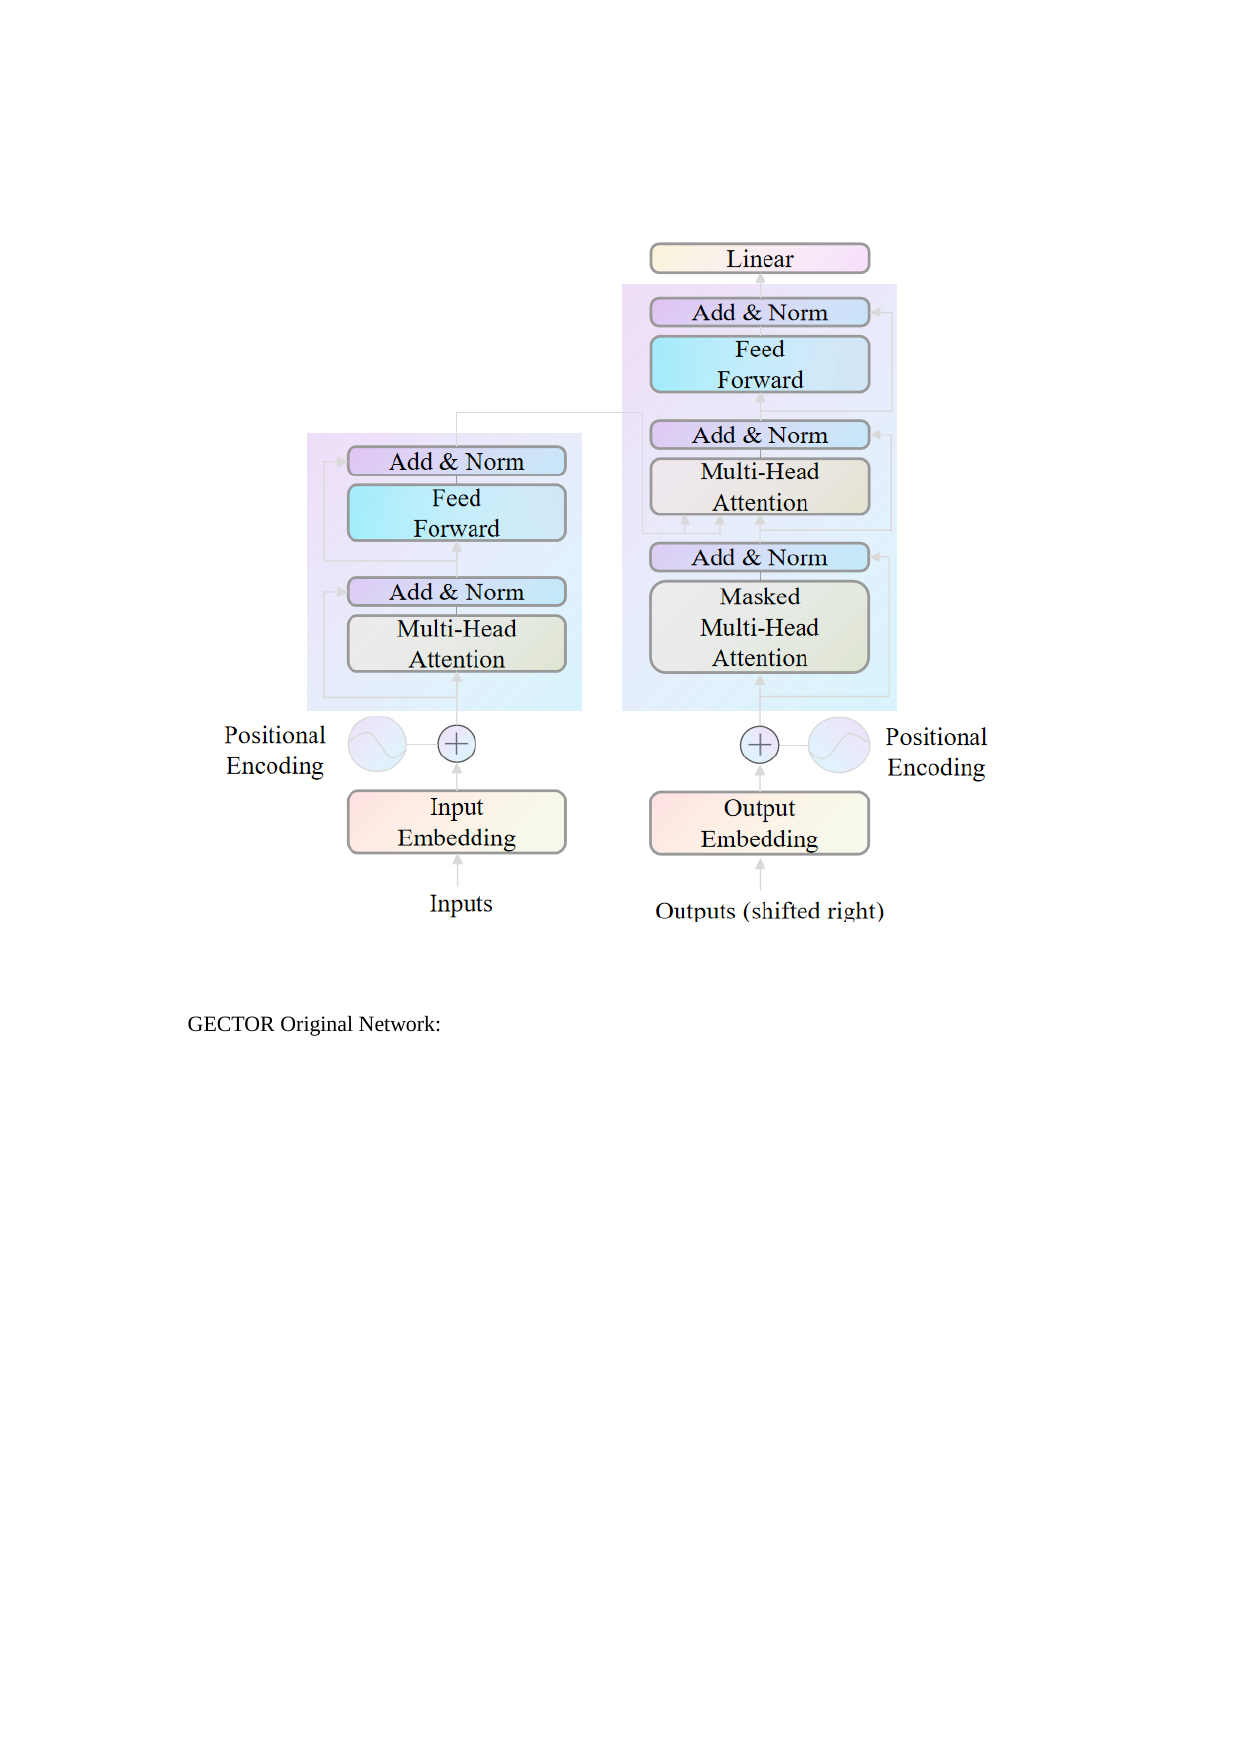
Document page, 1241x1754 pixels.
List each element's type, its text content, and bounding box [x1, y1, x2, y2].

text GECTOR Original Network: [187, 1007, 1053, 1039]
picture [187, 194, 1053, 922]
